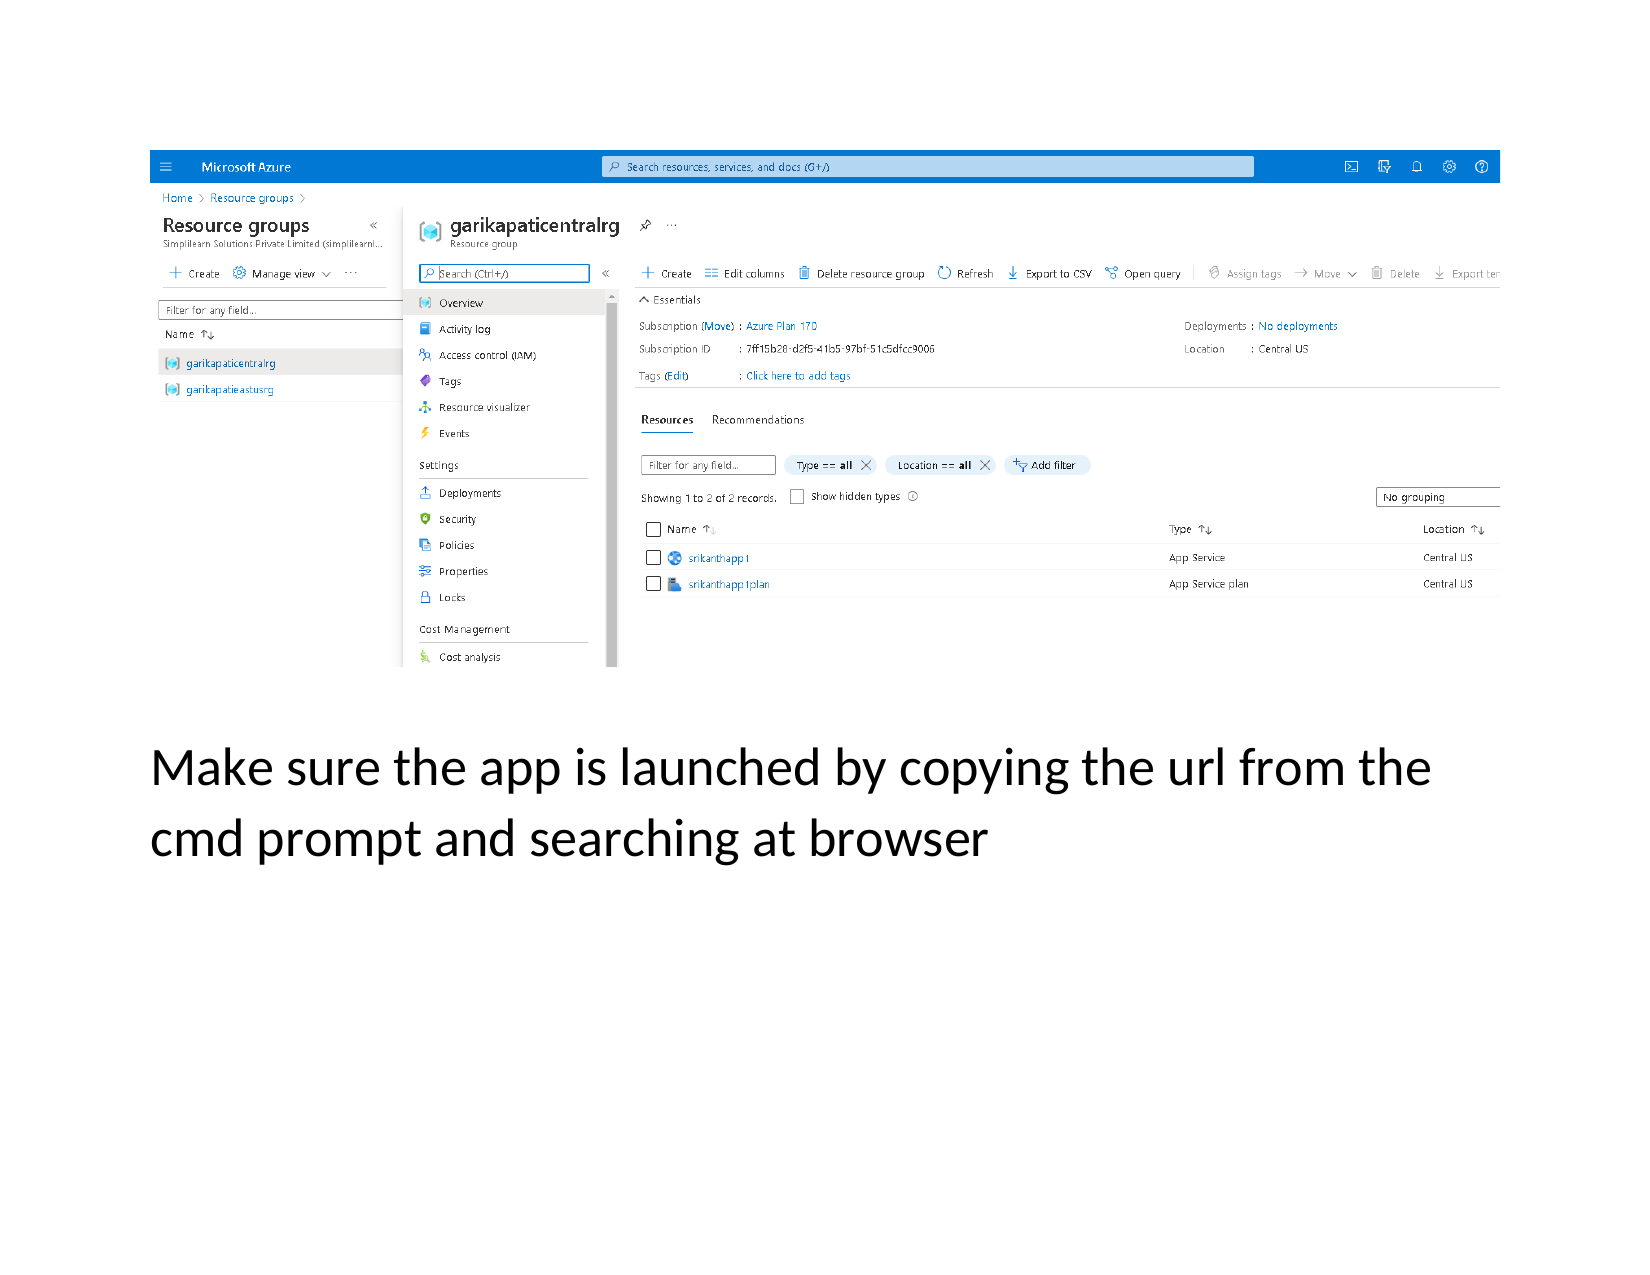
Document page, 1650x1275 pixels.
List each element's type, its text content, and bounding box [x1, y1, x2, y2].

text Make sure the app is launched by copying the url from the cmd prompt and searching at browser [150, 732, 1500, 870]
picture [150, 150, 1500, 667]
